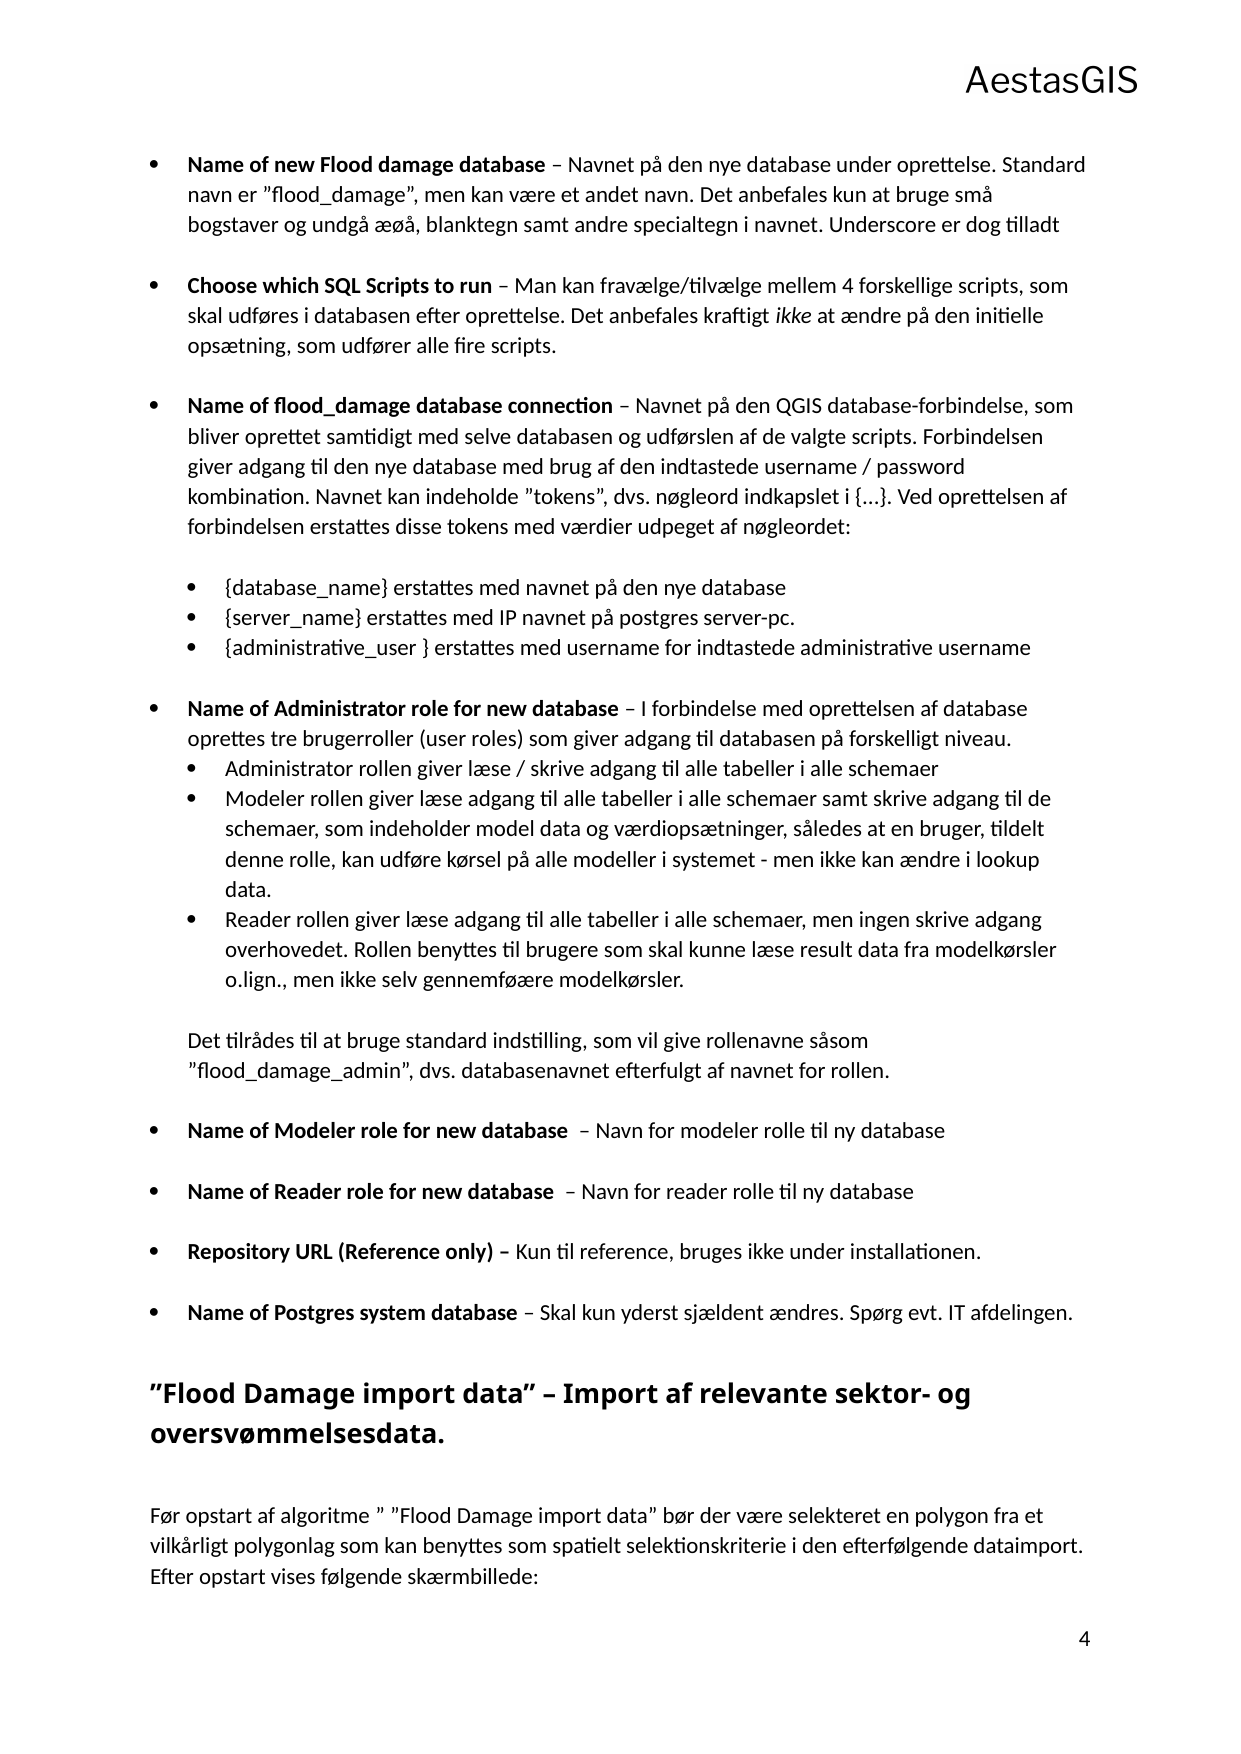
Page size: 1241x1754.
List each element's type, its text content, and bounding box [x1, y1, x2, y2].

list Choose which SQL Scripts to run – Man kan fravælge/tilvælge mellem 4 forskellige scripts, som skal udføres i databasen efter oprettelse. Det anbefales kraftigt ikke at ændre på den initielle opsætning, som udfører alle fire scripts. [150, 271, 1090, 389]
list Det tilrådes til at bruge standard indstilling, som vil give rollenavne såsom ”flood_damage_admin”, dvs. databasenavnet efterfulgt af navnet for rollen. [187, 1026, 1090, 1114]
picture [964, 64, 1138, 94]
list Repository URL (Reference only) – Kun til reference, bruges ikke under installationen. [150, 1237, 1090, 1296]
text Før opstart af algoritme ” ”Flood Damage import data” bør der være selekteret en polygon fra et vilkårligt polygonlag som kan benyttes som spatielt selektionskriterie i den efterfølgende dataimport. Efter opstart vises følgende skærmbillede: [150, 1501, 1090, 1590]
list Name of Modeler role for new database – Navn for modeler rolle til ny database [150, 1117, 1090, 1175]
subtitle ”Flood Damage import data” – Import af relevante sektor- og oversvømmelsesdata. [150, 1375, 1090, 1452]
list {administrative_user } erstattes med username for indtastede administrative username [187, 633, 1090, 692]
list Reader rollen giver læse adgang til alle tabeller i alle schemaer, men ingen skrive adgang overhovedet. Rollen benyttes til brugere som skal kunne læse result data fra modelkørsler o.lign., men ikke selv gennemføære modelkørsler. [187, 905, 1090, 1024]
list {server_name} erstattes med IP navnet på postgres server-pc. [187, 603, 1090, 631]
list Administrator rollen giver læse / skrive adgang til alle tabeller i alle schemaer [187, 754, 1090, 782]
list Name of Postgres system database – Skal kun yderst sjældent ændres. Spørg evt. IT afdelingen. [150, 1298, 1090, 1356]
list Name of new Flood damage database – Navnet på den nye database under oprettelse. Standard navn er ”flood_damage”, men kan være et andet navn. Det anbefales kun at bruge små bogstaver og undgå æøå, blanktegn samt andre specialtegn i navnet. Underscore er dog tilladt [150, 150, 1090, 269]
list Modeler rollen giver læse adgang til alle tabeller i alle schemaer samt skrive adgang til de schemaer, som indeholder model data og værdiopsætninger, således at en bruger, tildelt denne rolle, kan udføre kørsel på alle modeller i systemet - men ikke kan ændre i lookup data. [187, 784, 1090, 903]
list {database_name} erstattes med navnet på den nye database [187, 573, 1090, 601]
list Name of Reader role for new database – Navn for reader rolle til ny database [150, 1177, 1090, 1235]
list Name of Administrator role for new database – I forbindelse med oprettelsen af database oprettes tre brugerroller (user roles) som giver adgang til databasen på forskelligt niveau. [150, 694, 1090, 752]
list Name of flood_damage database connection – Navnet på den QGIS database-forbindelse, som bliver oprettet samtidigt med selve databasen og udførslen af de valgte scripts. Forbindelsen giver adgang til den nye database med brug af den indtastede username / password kombination. Navnet kan indeholde ”tokens”, dvs. nøgleord indkapslet i {...}. Ved oprettelsen af forbindelsen erstattes disse tokens med værdier udpeget af nøgleordet: [150, 392, 1090, 571]
